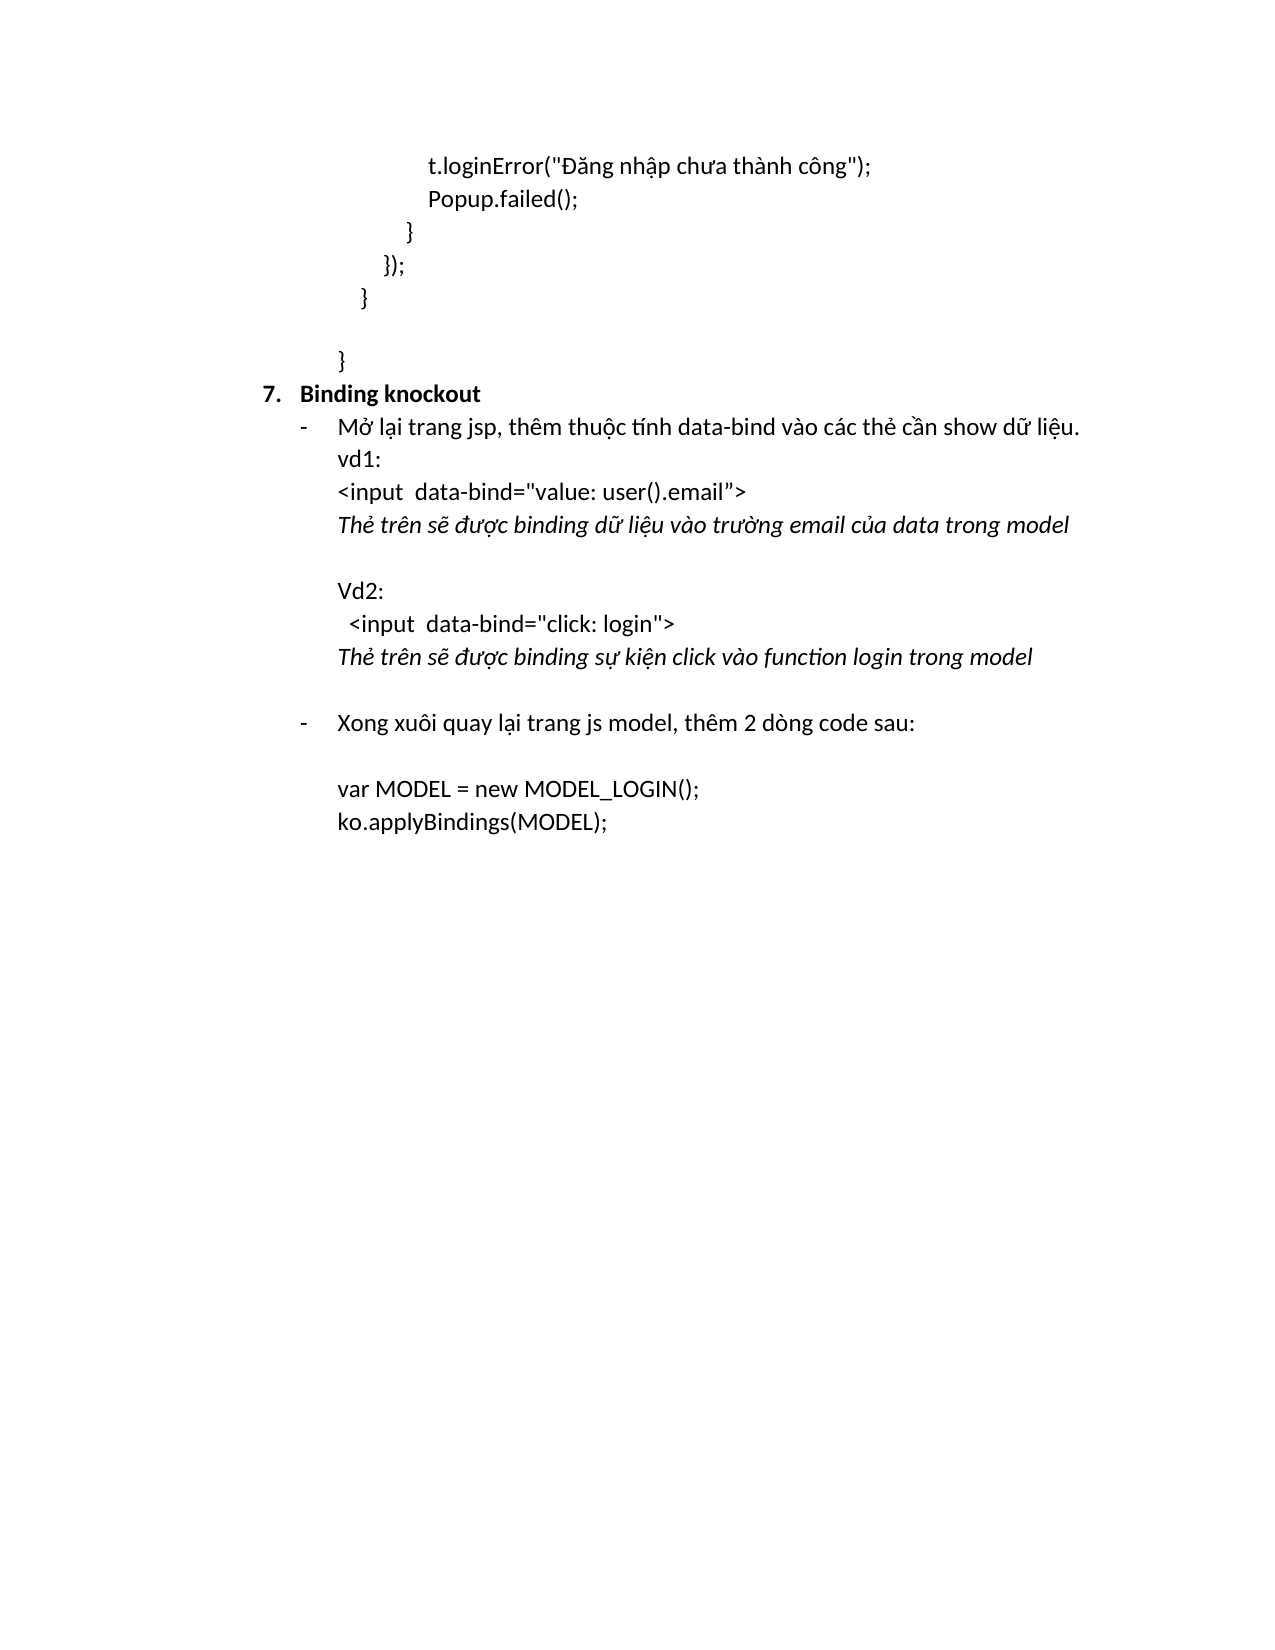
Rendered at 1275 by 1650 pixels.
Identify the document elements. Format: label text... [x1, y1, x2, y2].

list Xong xuôi quay lại trang js model, thêm 2 dòng code sau: [300, 707, 1125, 737]
list ko.applyBindings(MODEL); [337, 806, 1125, 836]
list Thẻ trên sẽ được binding sự kiện click vào function login trong model [337, 641, 1125, 672]
list Mở lại trang jsp, thêm thuộc tính data-bind vào các thẻ cần show dữ liệu. vd1: [300, 411, 1125, 474]
list Binding knockout [262, 378, 1125, 408]
list Popup.failed(); [337, 183, 1125, 213]
list } [337, 216, 1125, 246]
list Vd2: [337, 575, 1125, 606]
list Thẻ trên sẽ được binding dữ liệu vào trường email của data trong model [337, 509, 1125, 540]
list <input data-bind="click: login"> [337, 608, 1125, 639]
list var MODEL = new MODEL_LOGIN(); [337, 773, 1125, 803]
list } [337, 282, 1125, 312]
list } [337, 345, 1125, 375]
list <input data-bind="value: user().email”> [337, 476, 1125, 507]
list }); [337, 249, 1125, 279]
list t.loginError("Đăng nhập chưa thành công"); [337, 150, 1125, 181]
